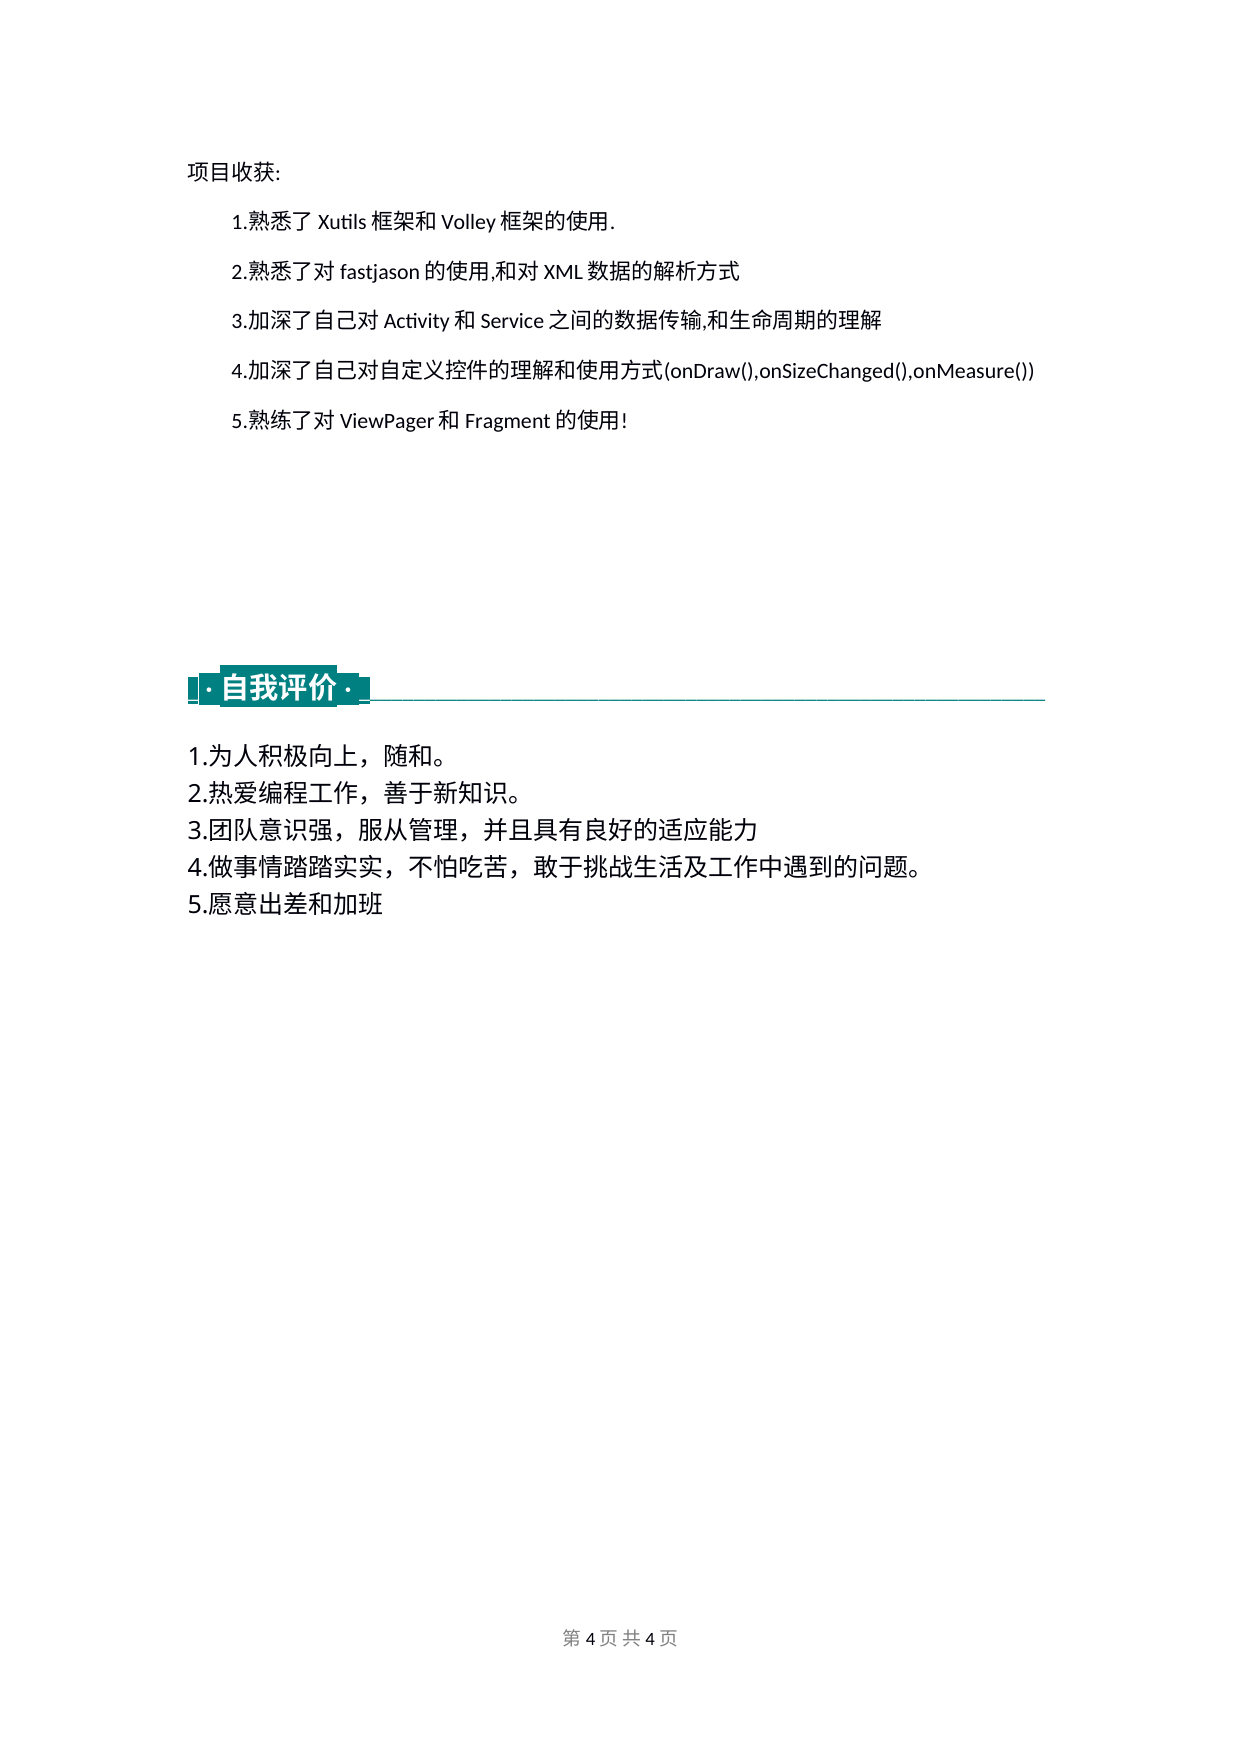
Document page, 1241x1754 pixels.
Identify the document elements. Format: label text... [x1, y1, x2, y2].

list 加深了自己对Activity和Service之间的数据传输,和生命周期的理解 [187, 301, 1053, 338]
list 熟悉了Xutils框架和Volley框架的使用. [187, 201, 1053, 239]
text 5.愿意出差和加班 [187, 884, 1053, 921]
list 加深了自己对自定义控件的理解和使用方式(onDraw(),onSizeChanged(),onMeasure()) [187, 351, 1053, 388]
text 项目收获: [187, 152, 1053, 189]
text 2.热爱编程工作，善于新知识。 [187, 773, 1053, 810]
text 1.为人积极向上，随和。 [187, 736, 1053, 773]
list 熟练了对ViewPager和Fragment的使用! [187, 400, 1053, 437]
text 4.做事情踏踏实实，不怕吃苦，敢于挑战生活及工作中遇到的问题。 [187, 847, 1053, 884]
list 熟悉了对fastjason的使用,和对XML数据的解析方式 [187, 251, 1053, 288]
text _·自我评价·_______________________________________________________________ [187, 649, 1053, 723]
text 3.团队意识强，服从管理，并且具有良好的适应能力 [187, 810, 1053, 847]
